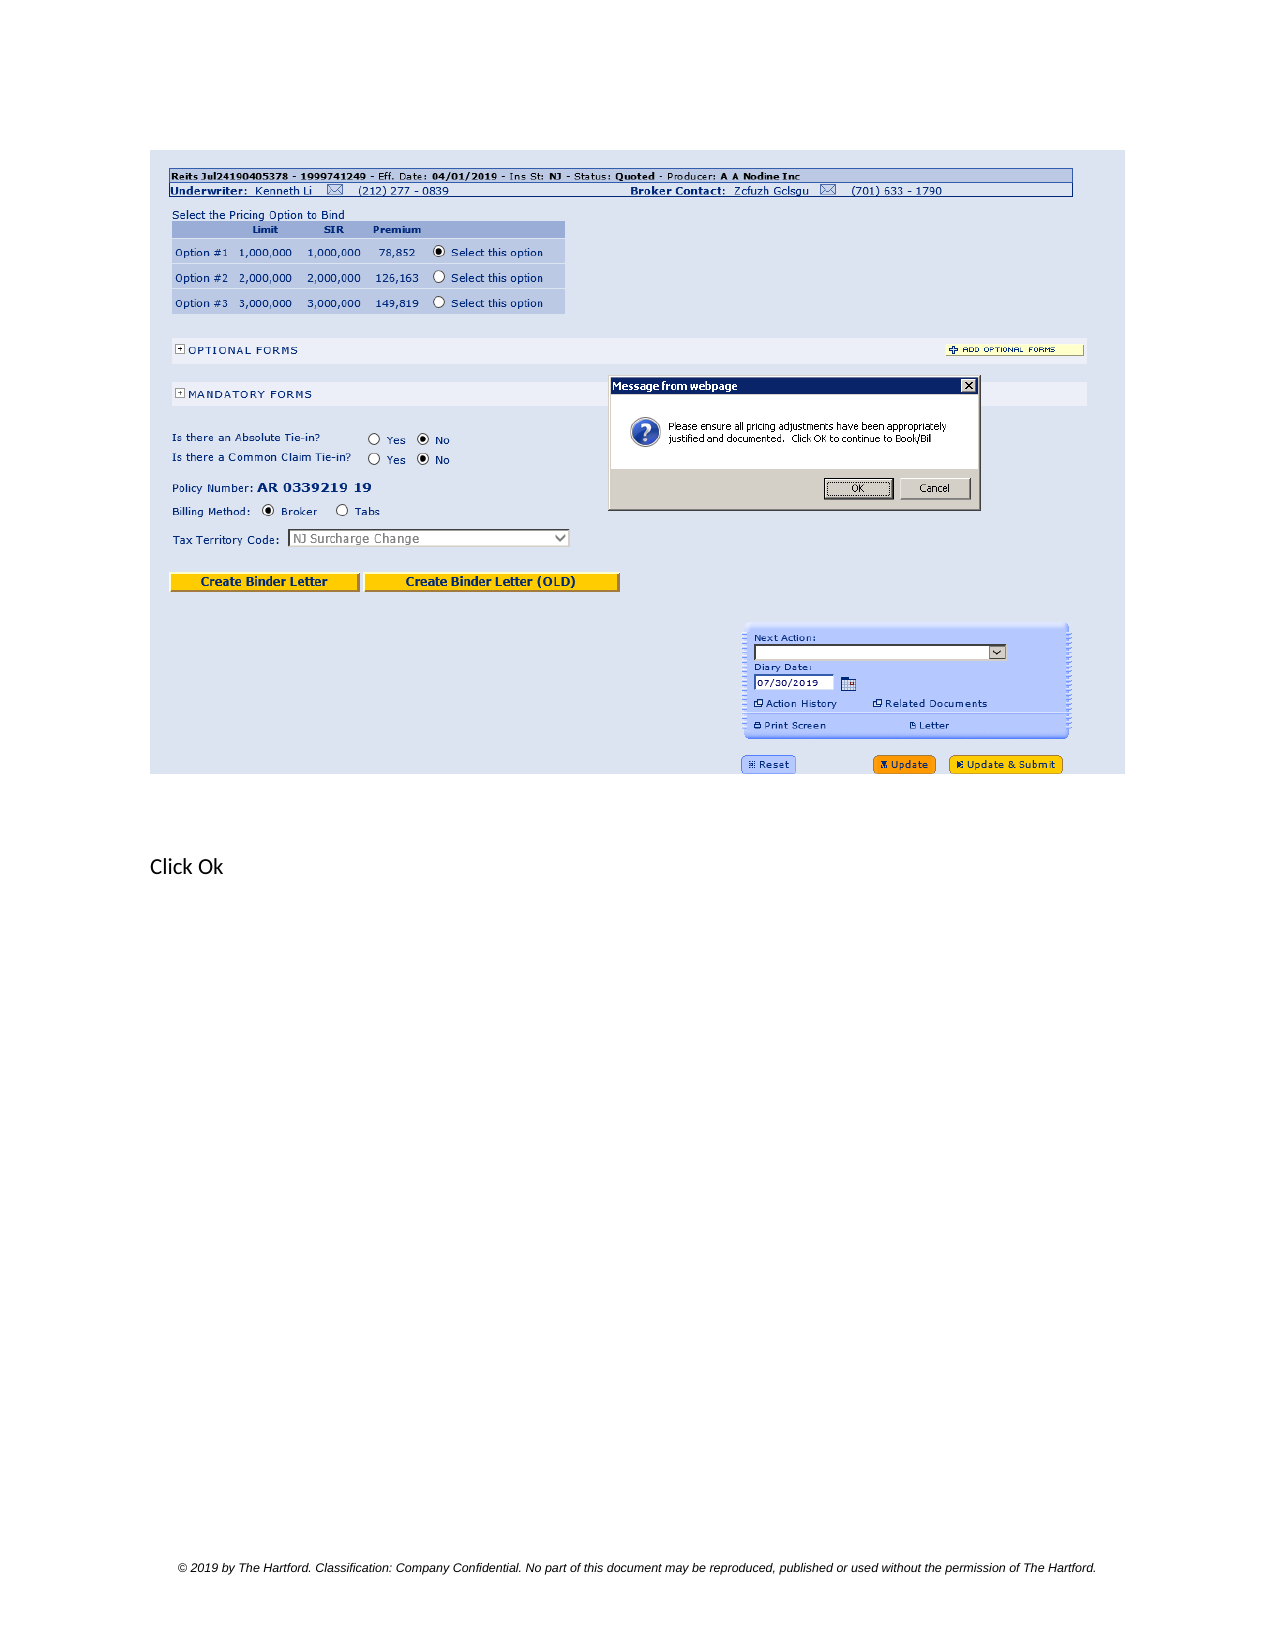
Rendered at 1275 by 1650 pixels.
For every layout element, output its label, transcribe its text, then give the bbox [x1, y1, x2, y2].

picture [150, 150, 1125, 774]
text Click Ok [150, 852, 1125, 880]
